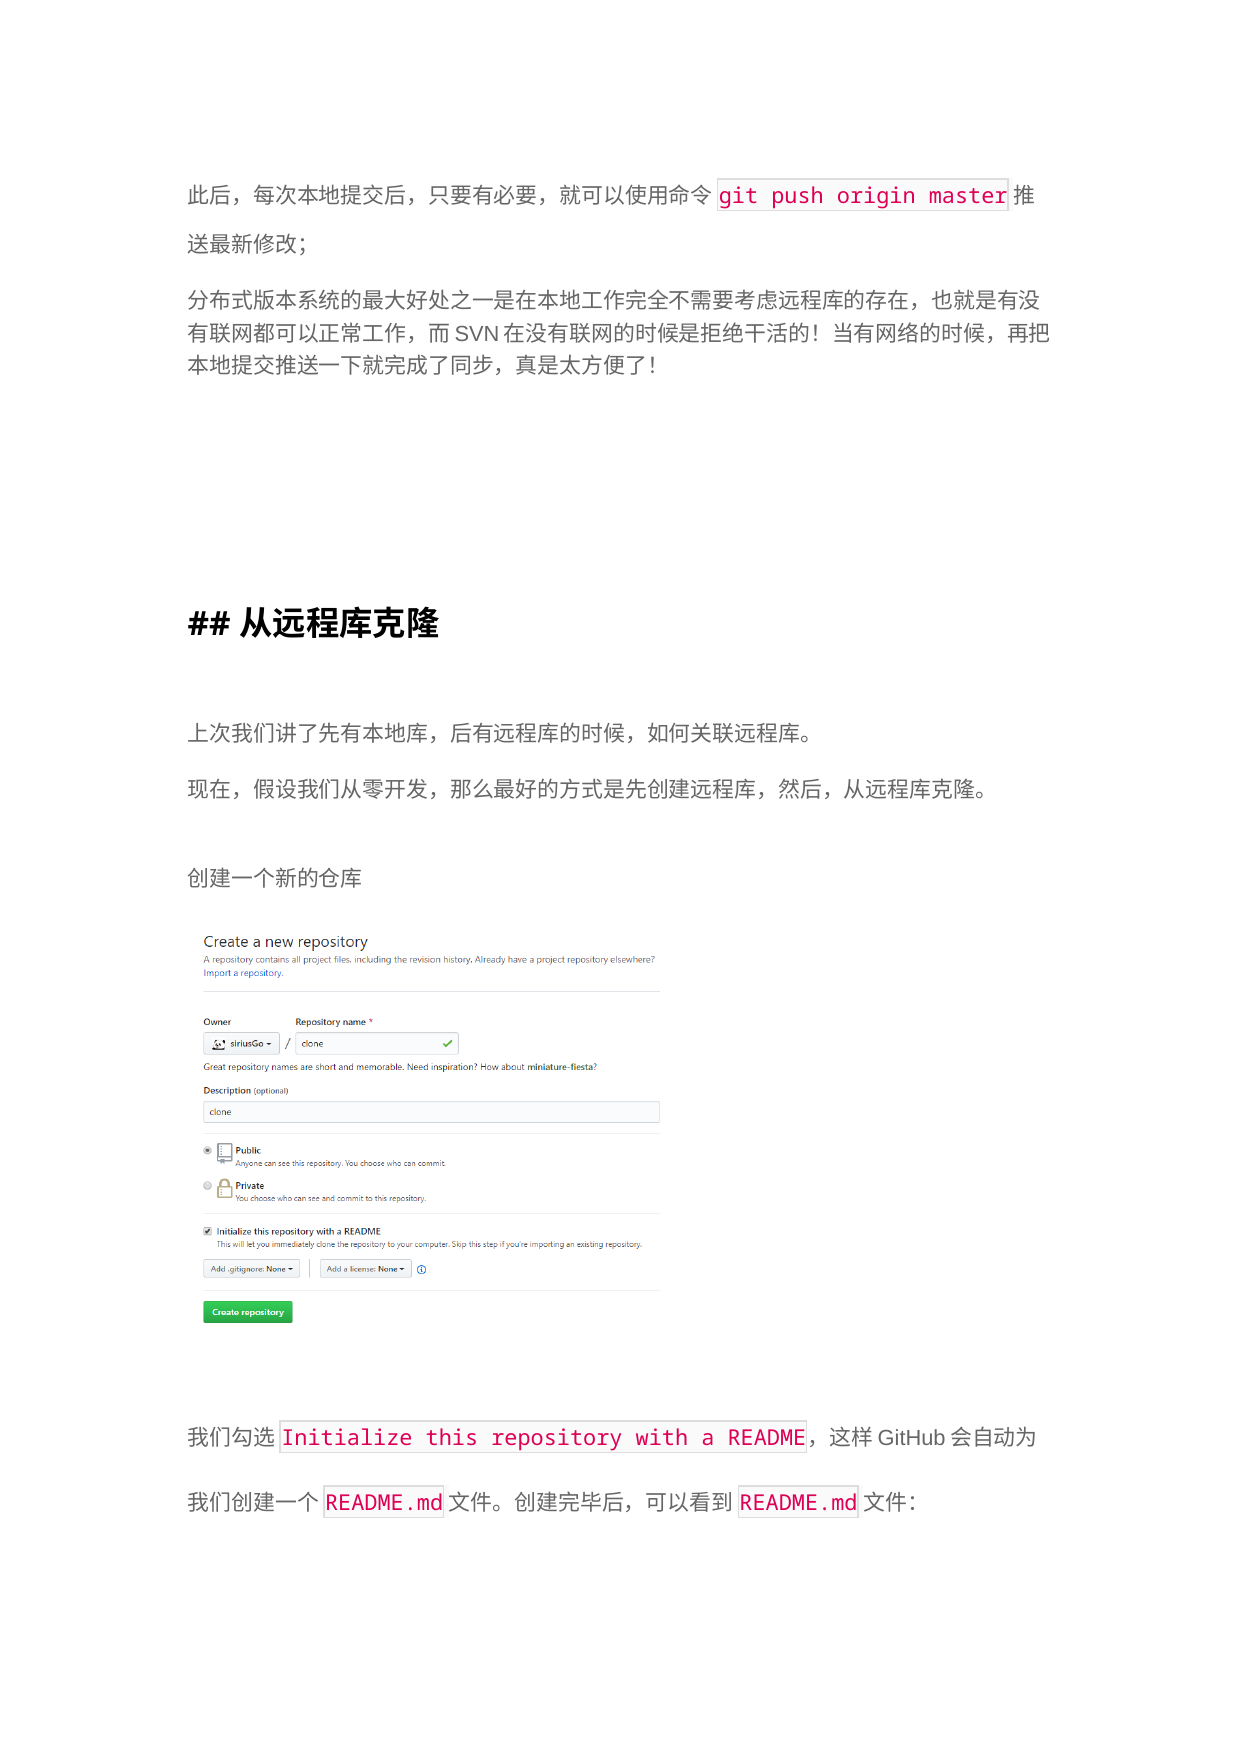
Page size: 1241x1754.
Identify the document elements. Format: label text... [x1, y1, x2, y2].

text 创建一个新的仓库 [187, 860, 1053, 893]
subtitle ## 从远程库克隆 [187, 589, 1053, 654]
text 上次我们讲了先有本地库，后有远程库的时候，如何关联远程库。 [187, 716, 1053, 748]
picture [187, 925, 686, 1343]
text 分布式版本系统的最大好处之一是在本地工作完全不需要考虑远程库的存在，也就是有没有联网都可以正常工作，而SVN在没有联网的时候是拒绝干活的！当有网络的时候，再把本地提交推送一下就完成了同步，真是太方便了！ [187, 283, 1053, 380]
text 此后，每次本地提交后，只要有必要，就可以使用命令git push origin master推送最新修改； [187, 162, 1053, 259]
text 现在，假设我们从零开发，那么最好的方式是先创建远程库，然后，从远程库克隆。 [187, 772, 1053, 804]
text 我们勾选Initialize this repository with a README，这样GitHub会自动为我们创建一个README.md文件。创建完毕后，可以看到README.md文件： [187, 1404, 1053, 1534]
